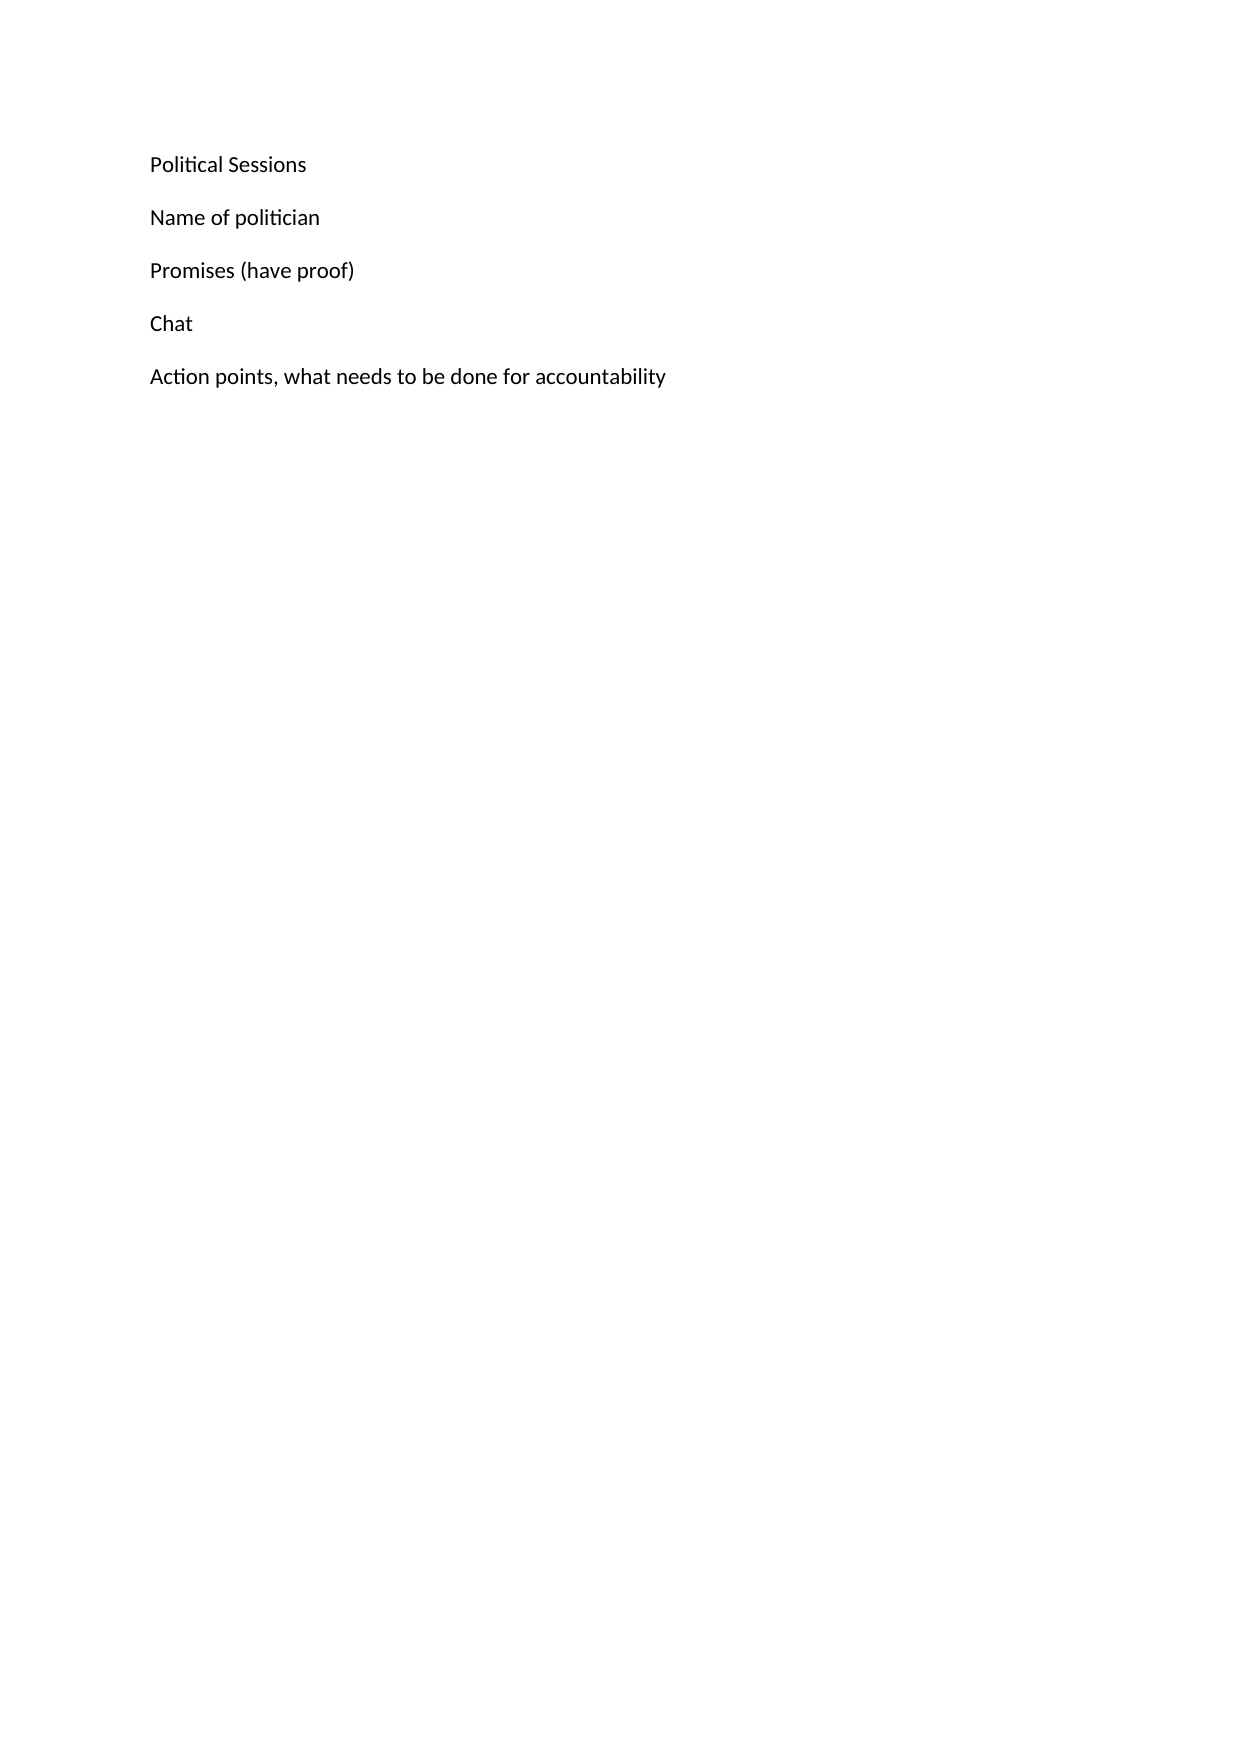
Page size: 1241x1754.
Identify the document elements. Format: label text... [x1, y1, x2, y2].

text Action points, what needs to be done for accountability [150, 362, 1090, 390]
text Promises (have proof) [150, 256, 1090, 284]
text Name of politician [150, 203, 1090, 231]
text Chat [150, 309, 1090, 337]
text Political Sessions [150, 150, 1090, 178]
